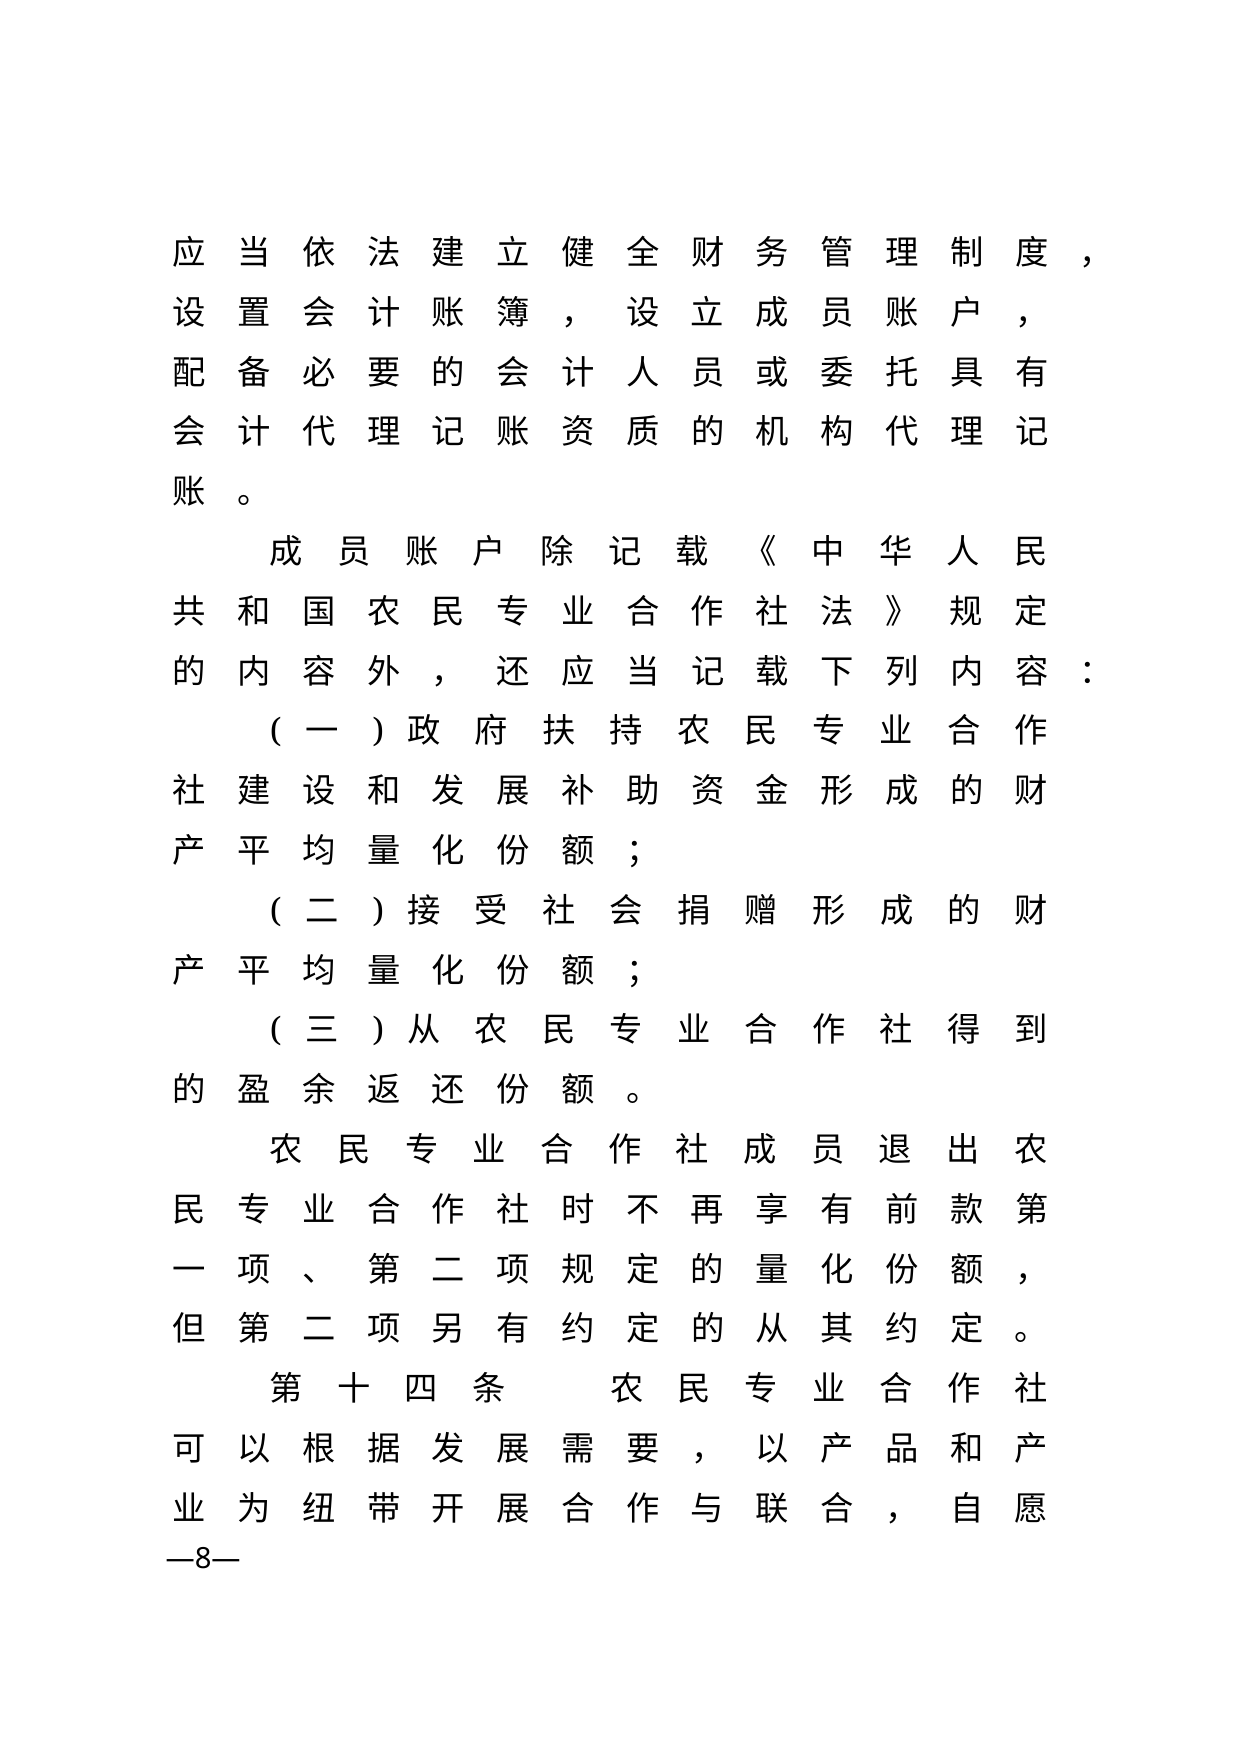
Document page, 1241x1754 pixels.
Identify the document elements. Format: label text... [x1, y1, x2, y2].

text (三)从农民专业合作社得到的盈余返还份额。 [172, 997, 1079, 1117]
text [172, 220, 1079, 519]
text 农民专业合作社成员退出农民专业合作社时不再享有前款第一项、第二项规定的量化份额，但第二项另有约定的从其约定。 [172, 1117, 1079, 1356]
text (一)政府扶持农民专业合作社建设和发展补助资金形成的财产平均量化份额； [172, 698, 1079, 878]
text 成员账户除记载《中华人民共和国农民专业合作社法》规定的内容外，还应当记载下列内容： [172, 519, 1079, 698]
text (二)接受社会捐赠形成的财产平均量化份额； [172, 878, 1079, 997]
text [172, 1356, 1079, 1536]
